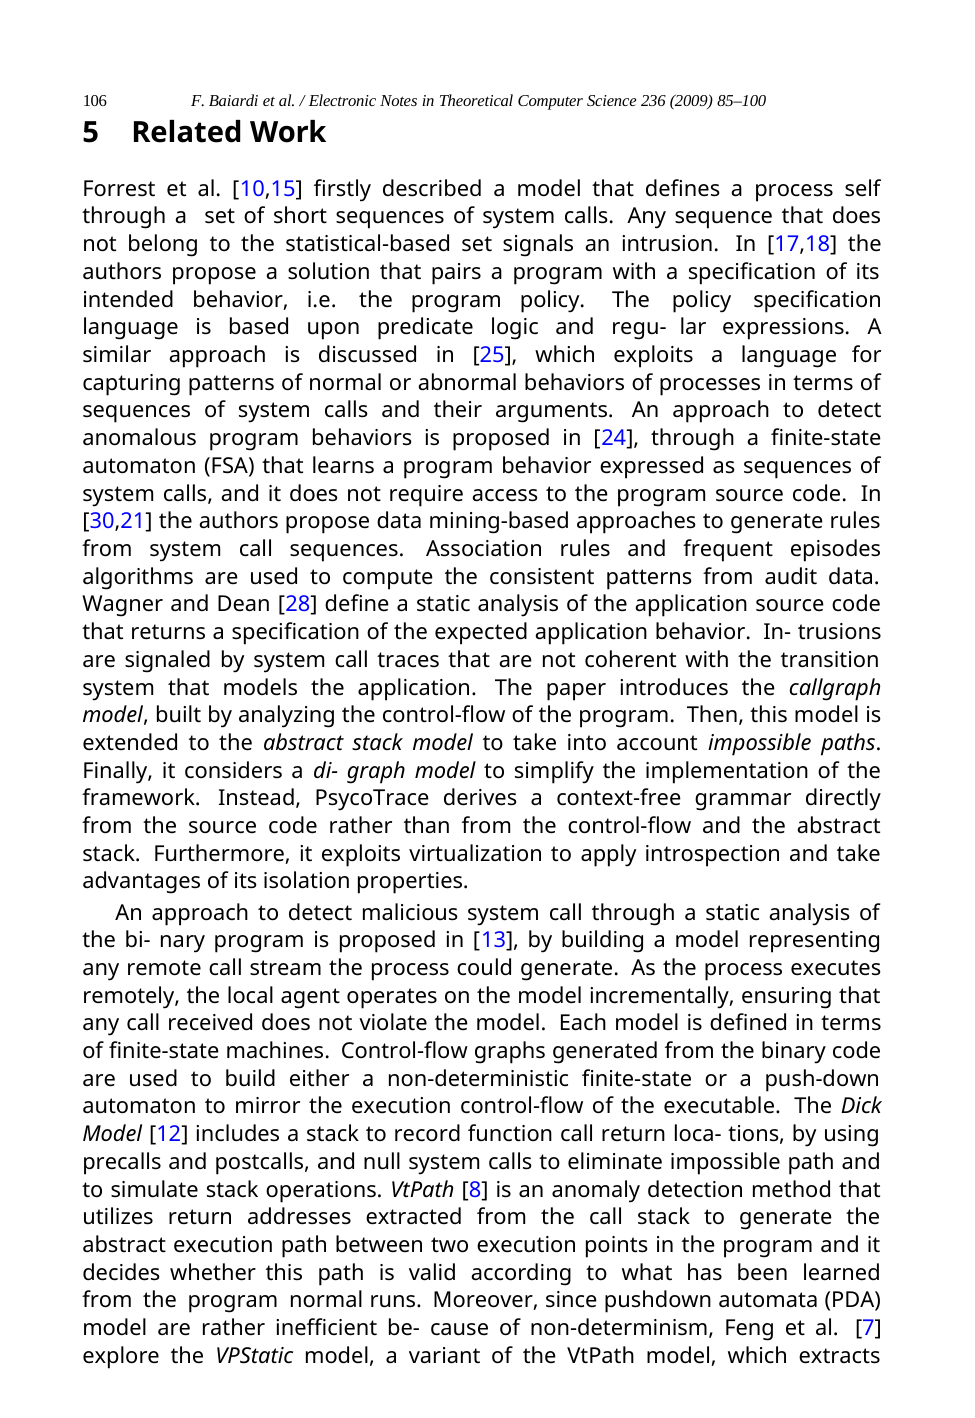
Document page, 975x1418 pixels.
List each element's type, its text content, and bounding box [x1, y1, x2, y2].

text Forrest et al. [10,15] firstly described a model that defines a process self through a set of short sequences of system calls. Any sequence that does not belong to the statistical-based set signals an intrusion. In [17,18] the authors propose a solution that pairs a program with a specification of its intended behavior, i.e. the program policy. The policy specification language is based upon predicate logic and regu- lar expressions. A similar approach is discussed in [25], which exploits a language for capturing patterns of normal or abnormal behaviors of processes in terms of sequences of system calls and their arguments. An approach to detect anomalous program behaviors is proposed in [24], through a finite-state automaton (FSA) that learns a program behavior expressed as sequences of system calls, and it does not require access to the program source code. In [30,21] the authors propose data mining-based approaches to generate rules from system call sequences. Association rules and frequent episodes algorithms are used to compute the consistent patterns from audit data. Wagner and Dean [28] define a static analysis of the application source code that returns a specification of the expected application behavior. In- trusions are signaled by system call traces that are not coherent with the transition system that models the application. The paper introduces the callgraph model, built by analyzing the control-flow of the program. Then, this model is extended to the abstract stack model to take into account impossible paths. Finally, it considers a di- graph model to simplify the implementation of the framework. Instead, PsycoTrace derives a context-free grammar directly from the source code rather than from the control-flow and the abstract stack. Furthermore, it exploits virtualization to apply introspection and take advantages of its isolation properties. [82, 174, 882, 894]
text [82, 898, 882, 1369]
subtitle Related Work [82, 111, 904, 151]
